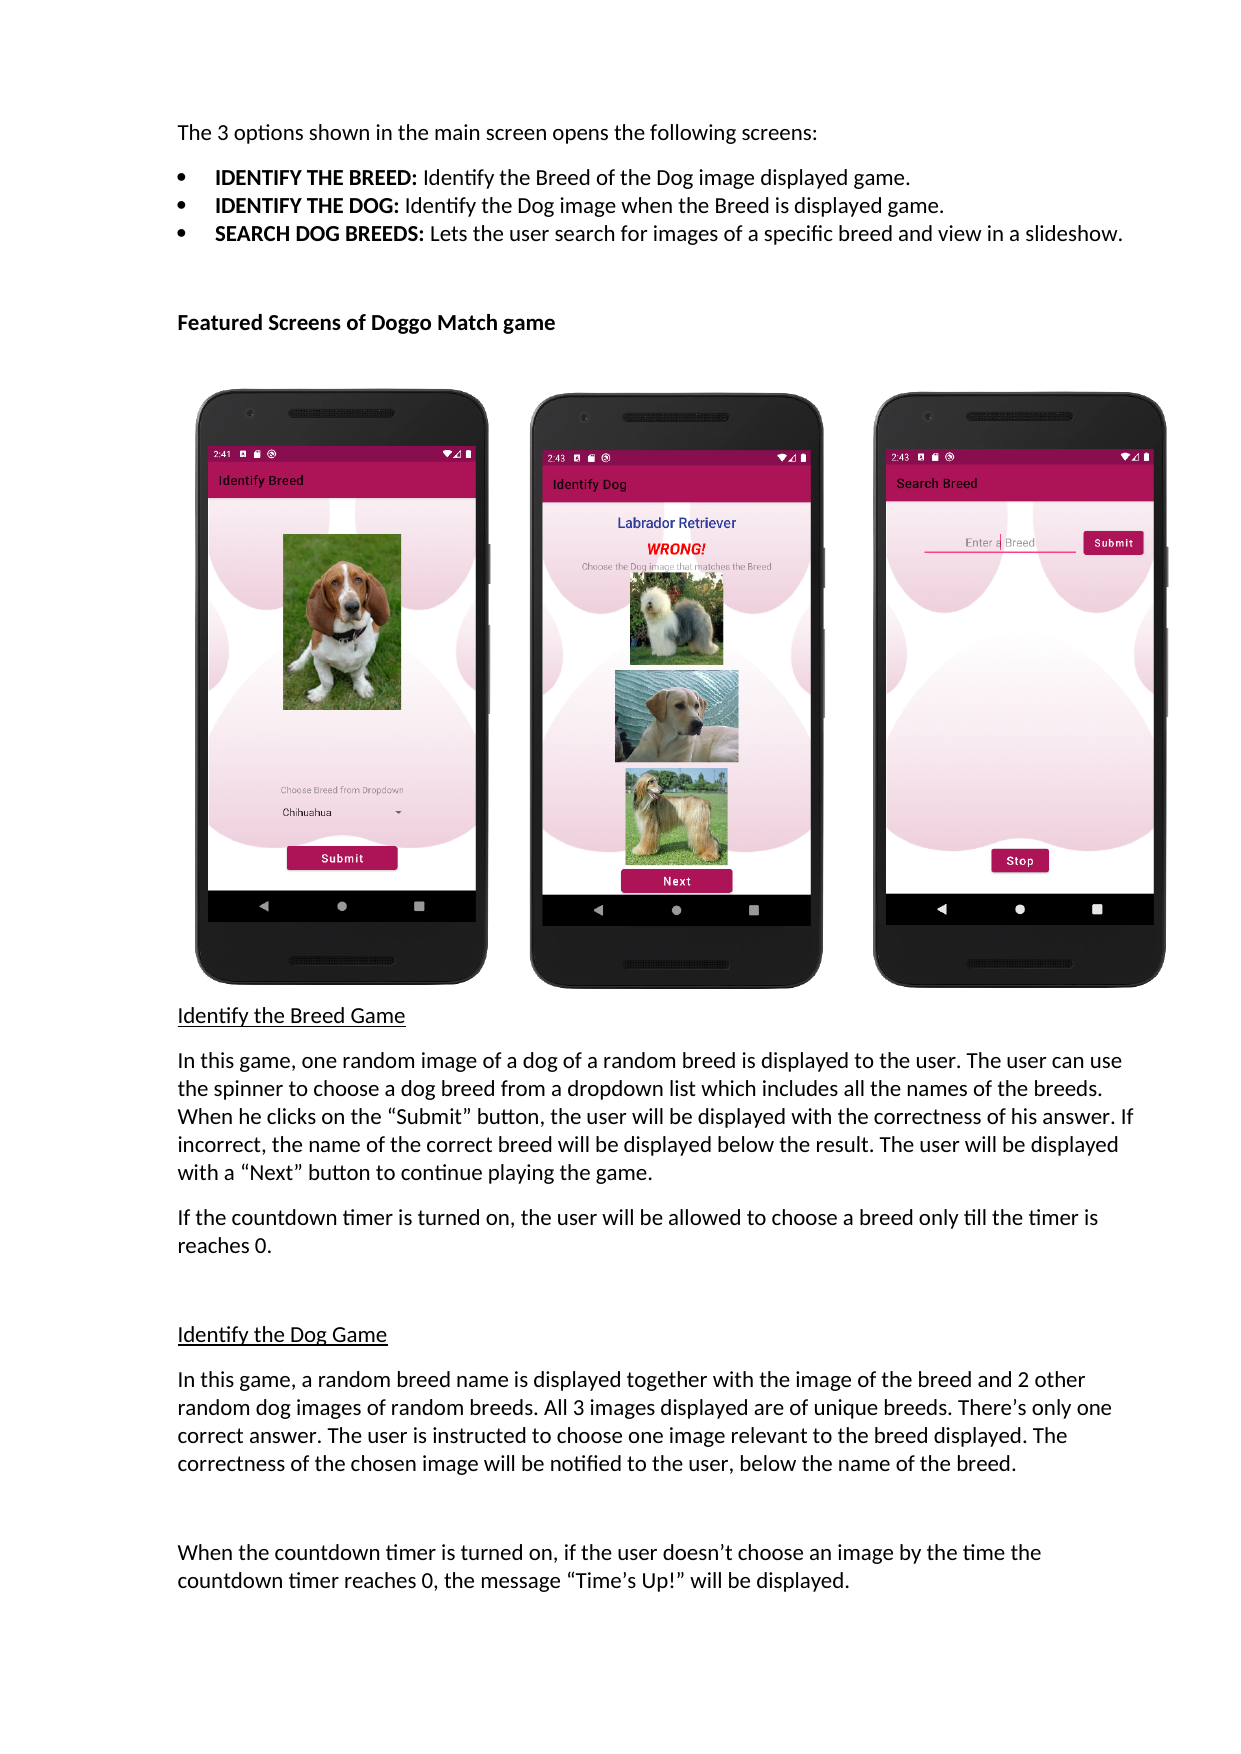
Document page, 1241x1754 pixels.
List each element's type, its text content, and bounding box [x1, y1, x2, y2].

picture [195, 388, 491, 985]
list IDENTIFY THE DOG: Identify the Dog image when the Breed is displayed game. [177, 191, 1152, 219]
list SEARCH DOG BREEDS: Lets the user search for images of a specific breed and view in a slideshow. [177, 219, 1152, 247]
text Identify the Dog Game [177, 1320, 1152, 1348]
text In this game, a random breed name is displayed together with the image of the breed and 2 other random dog images of random breeds. All 3 images displayed are of unique breeds. There’s only one correct answer. The user is instructed to choose one image relevant to the breed displayed. The correctness of the chosen image will be notified to the user, below the name of the breed. [177, 1365, 1152, 1477]
text When the countdown timer is turned on, if the user doesn’t choose an image by the time the countdown timer reaches 0, the message “Time’s Up!” will be displayed. [177, 1538, 1152, 1594]
text In this game, one random image of a dog of a random breed is displayed to the user. The user can use the spinner to choose a dog breed from a dropdown list which includes all the names of the breeds. When he clicks on the “Submit” button, the user will be displayed with the correctness of his answer. If incorrect, the name of the correct breed will be displayed below the result. The user will be displayed with a “Next” button to continue playing the game. [177, 1046, 1152, 1186]
text The 3 options shown in the main screen opens the following screens: [177, 118, 1152, 146]
list IDENTIFY THE BREED: Identify the Breed of the Dog image displayed game. [177, 163, 1152, 191]
picture [529, 392, 826, 989]
text Featured Screens of Doggo Match game [177, 308, 1152, 336]
text If the countdown timer is turned on, the user will be allowed to choose a breed only till the timer is reaches 0. [177, 1203, 1152, 1259]
picture [873, 391, 1169, 988]
